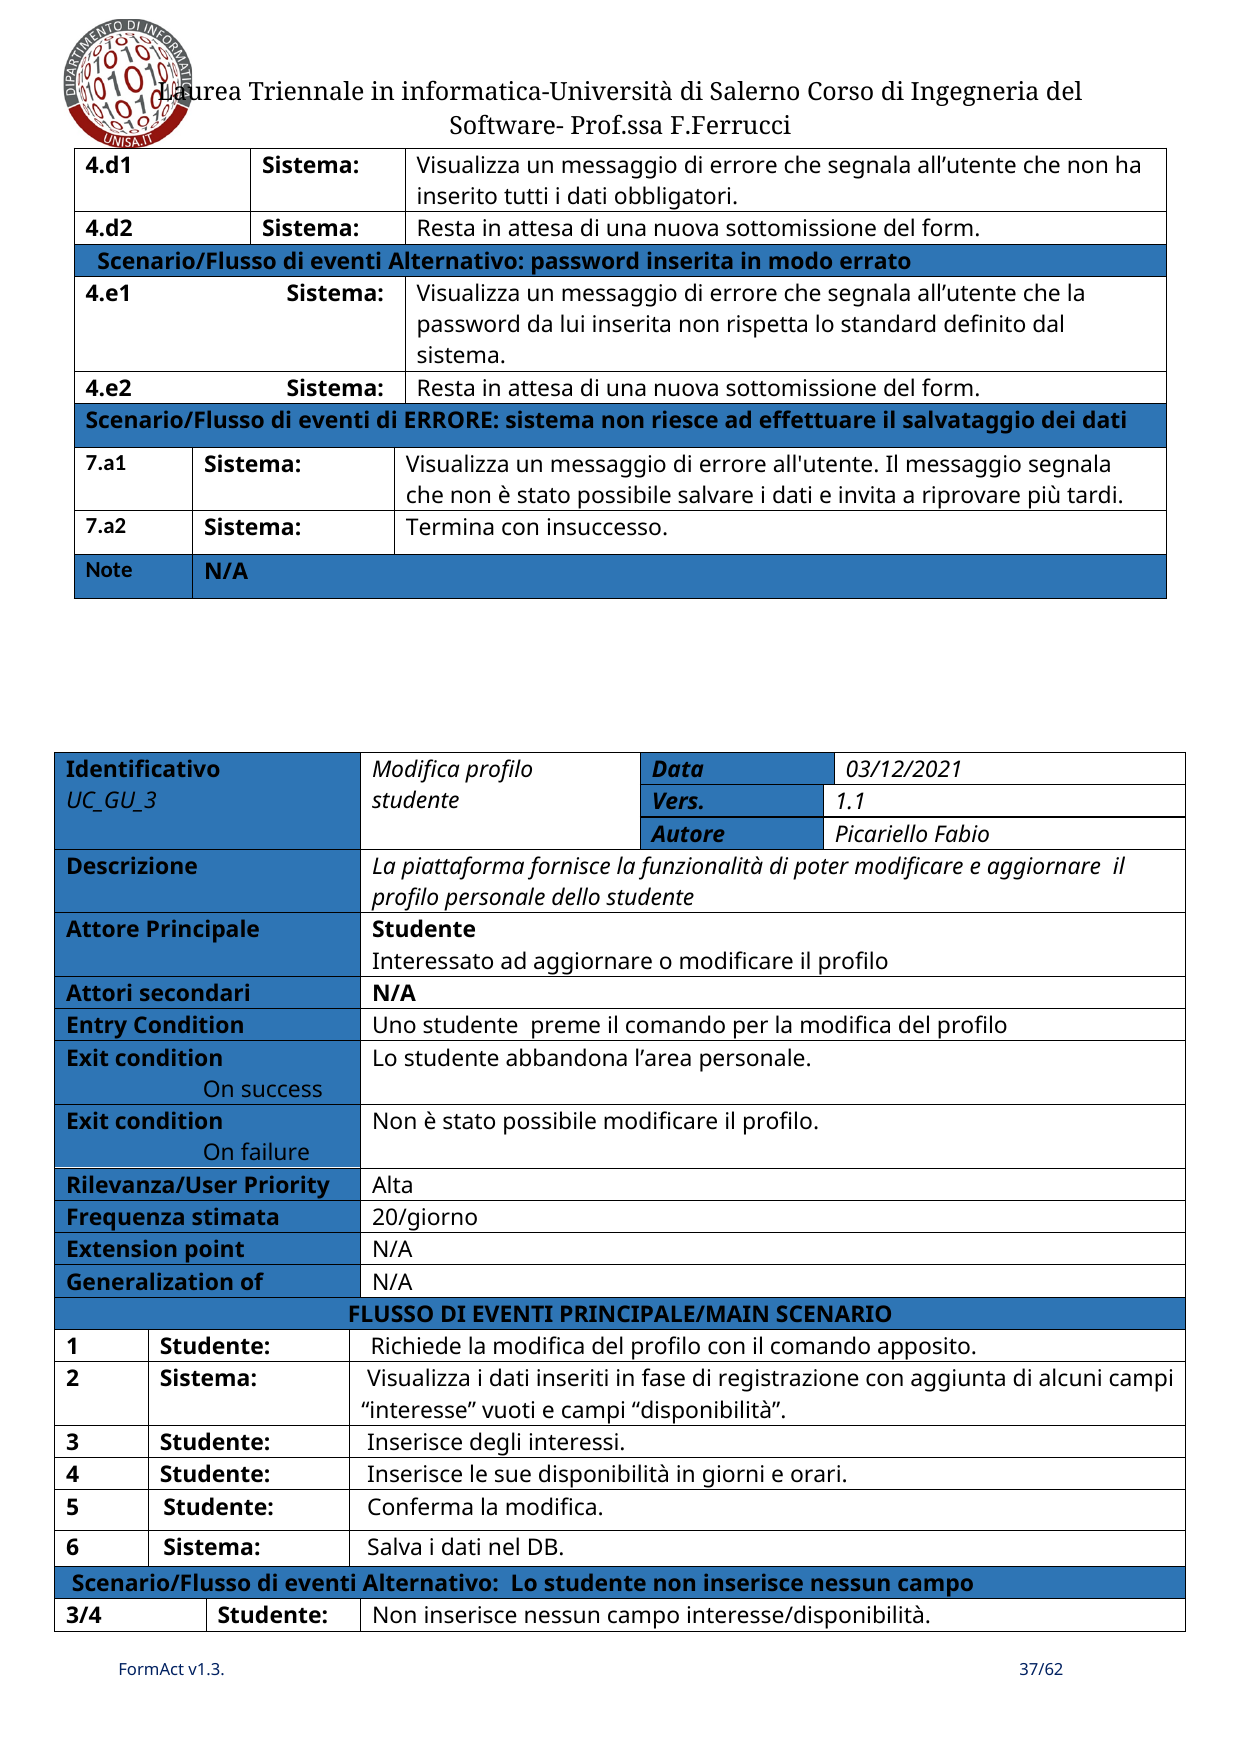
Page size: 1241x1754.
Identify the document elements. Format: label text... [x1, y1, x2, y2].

table_cell N/A [361, 1233, 1185, 1264]
table_cell Exit condition On success [55, 1041, 360, 1104]
table_cell 5 [55, 1490, 148, 1530]
table_cell 4.d2 [75, 212, 250, 243]
table_cell 4 [55, 1458, 148, 1489]
table_cell Note [75, 555, 192, 598]
table_cell Autore [641, 818, 823, 849]
table_cell 3 [55, 1426, 148, 1457]
table_cell Sistema: [251, 212, 405, 243]
table_cell La piattaforma fornisce la funzionalità di poter modificare e aggiornare il profilo personale dello studente [361, 850, 1185, 912]
table_cell Attore Principale [55, 913, 360, 976]
table_cell Entry Condition [55, 1009, 360, 1040]
table_cell N/A [361, 977, 1185, 1008]
table_cell Alta [361, 1169, 1185, 1200]
table_cell Visualizza un messaggio di errore che segnala all’utente che non ha inserito tutti i dati obbligatori. [406, 149, 1166, 211]
table_cell N/A [361, 1265, 1185, 1297]
table_cell Extension point [55, 1233, 360, 1264]
picture [63, 19, 193, 148]
table_cell 1 [55, 1330, 148, 1361]
table_header Modifica profilo studente [361, 753, 640, 849]
table_cell Studente: [149, 1490, 349, 1530]
table_header Identificativo UC_GU_3 [55, 753, 360, 849]
table_cell 4.e2 Sistema: [75, 372, 405, 403]
table_cell Vers. [641, 785, 823, 816]
table_cell Scenario/Flusso di eventi di ERRORE: sistema non riesce ad effettuare il salvataggio dei dati [75, 404, 1166, 447]
table_cell Studente Interessato ad aggiornare o modificare il profilo [361, 913, 1185, 976]
table_header 03/12/2021 [835, 753, 1185, 784]
table_cell Non è stato possibile modificare il profilo. [361, 1105, 1185, 1167]
table_cell Visualizza i dati inseriti in fase di registrazione con aggiunta di alcuni campi “interesse” vuoti e campi “disponibilità”. [350, 1362, 1185, 1425]
table_cell Frequenza stimata [55, 1201, 360, 1232]
table_cell Uno studente preme il comando per la modifica del profilo [361, 1009, 1185, 1040]
table_cell 6 [55, 1531, 148, 1566]
table_cell Inserisce degli interessi. [350, 1426, 1185, 1457]
table_cell Resta in attesa di una nuova sottomissione del form. [406, 212, 1166, 243]
table_cell Sistema: [149, 1531, 349, 1566]
table_cell Visualizza un messaggio di errore all'utente. Il messaggio segnala che non è stato possibile salvare i dati e invita a riprovare più tardi. [395, 448, 1166, 510]
table_cell Exit condition On failure [55, 1105, 360, 1167]
table_cell Scenario/Flusso di eventi Alternativo: Lo studente non inserisce nessun campo [55, 1567, 1185, 1598]
table_cell Termina con insuccesso. [395, 511, 1166, 554]
table_cell Sistema: [193, 511, 394, 554]
table_cell Lo studente abbandona l’area personale. [361, 1041, 1185, 1104]
table_cell Salva i dati nel DB. [350, 1531, 1185, 1566]
table_header Data [641, 753, 834, 784]
table_cell Rilevanza/User Priority [55, 1169, 360, 1200]
table_cell FLUSSO DI EVENTI PRINCIPALE/MAIN SCENARIO [55, 1298, 1185, 1329]
table_cell 7.a2 [75, 511, 192, 554]
table_cell Resta in attesa di una nuova sottomissione del form. [406, 372, 1166, 403]
table_cell Generalization of [55, 1265, 360, 1297]
table_cell Sistema: [193, 448, 394, 510]
table_cell 20/giorno [361, 1201, 1185, 1232]
table_cell Descrizione [55, 850, 360, 912]
table_cell 4.d1 [75, 149, 250, 211]
table_cell Inserisce le sue disponibilità in giorni e orari. [350, 1458, 1185, 1489]
table_cell Visualizza un messaggio di errore che segnala all’utente che la password da lui inserita non rispetta lo standard definito dal sistema. [406, 277, 1166, 371]
table_cell Studente: [149, 1330, 349, 1361]
table_cell 7.a1 [75, 448, 192, 510]
table_cell Richiede la modifica del profilo con il comando apposito. [350, 1330, 1185, 1361]
table_cell Attori secondari [55, 977, 360, 1008]
table_cell N/A [193, 555, 1166, 598]
table_cell Sistema: [149, 1362, 349, 1425]
table_cell Studente: [149, 1458, 349, 1489]
table_cell Picariello Fabio [824, 818, 1185, 849]
table_cell Non inserisce nessun campo interesse/disponibilità. [361, 1599, 1185, 1631]
table_cell Studente: [207, 1599, 360, 1631]
table_cell 3/4 [55, 1599, 206, 1631]
table_cell Scenario/Flusso di eventi Alternativo: password inserita in modo errato [75, 245, 1166, 276]
table_cell Sistema: [251, 149, 405, 211]
table_cell Studente: [149, 1426, 349, 1457]
table_cell Conferma la modifica. [350, 1490, 1185, 1530]
table_cell 2 [55, 1362, 148, 1425]
table_cell 1.1 [824, 785, 1185, 816]
table_cell 4.e1 Sistema: [75, 277, 405, 371]
